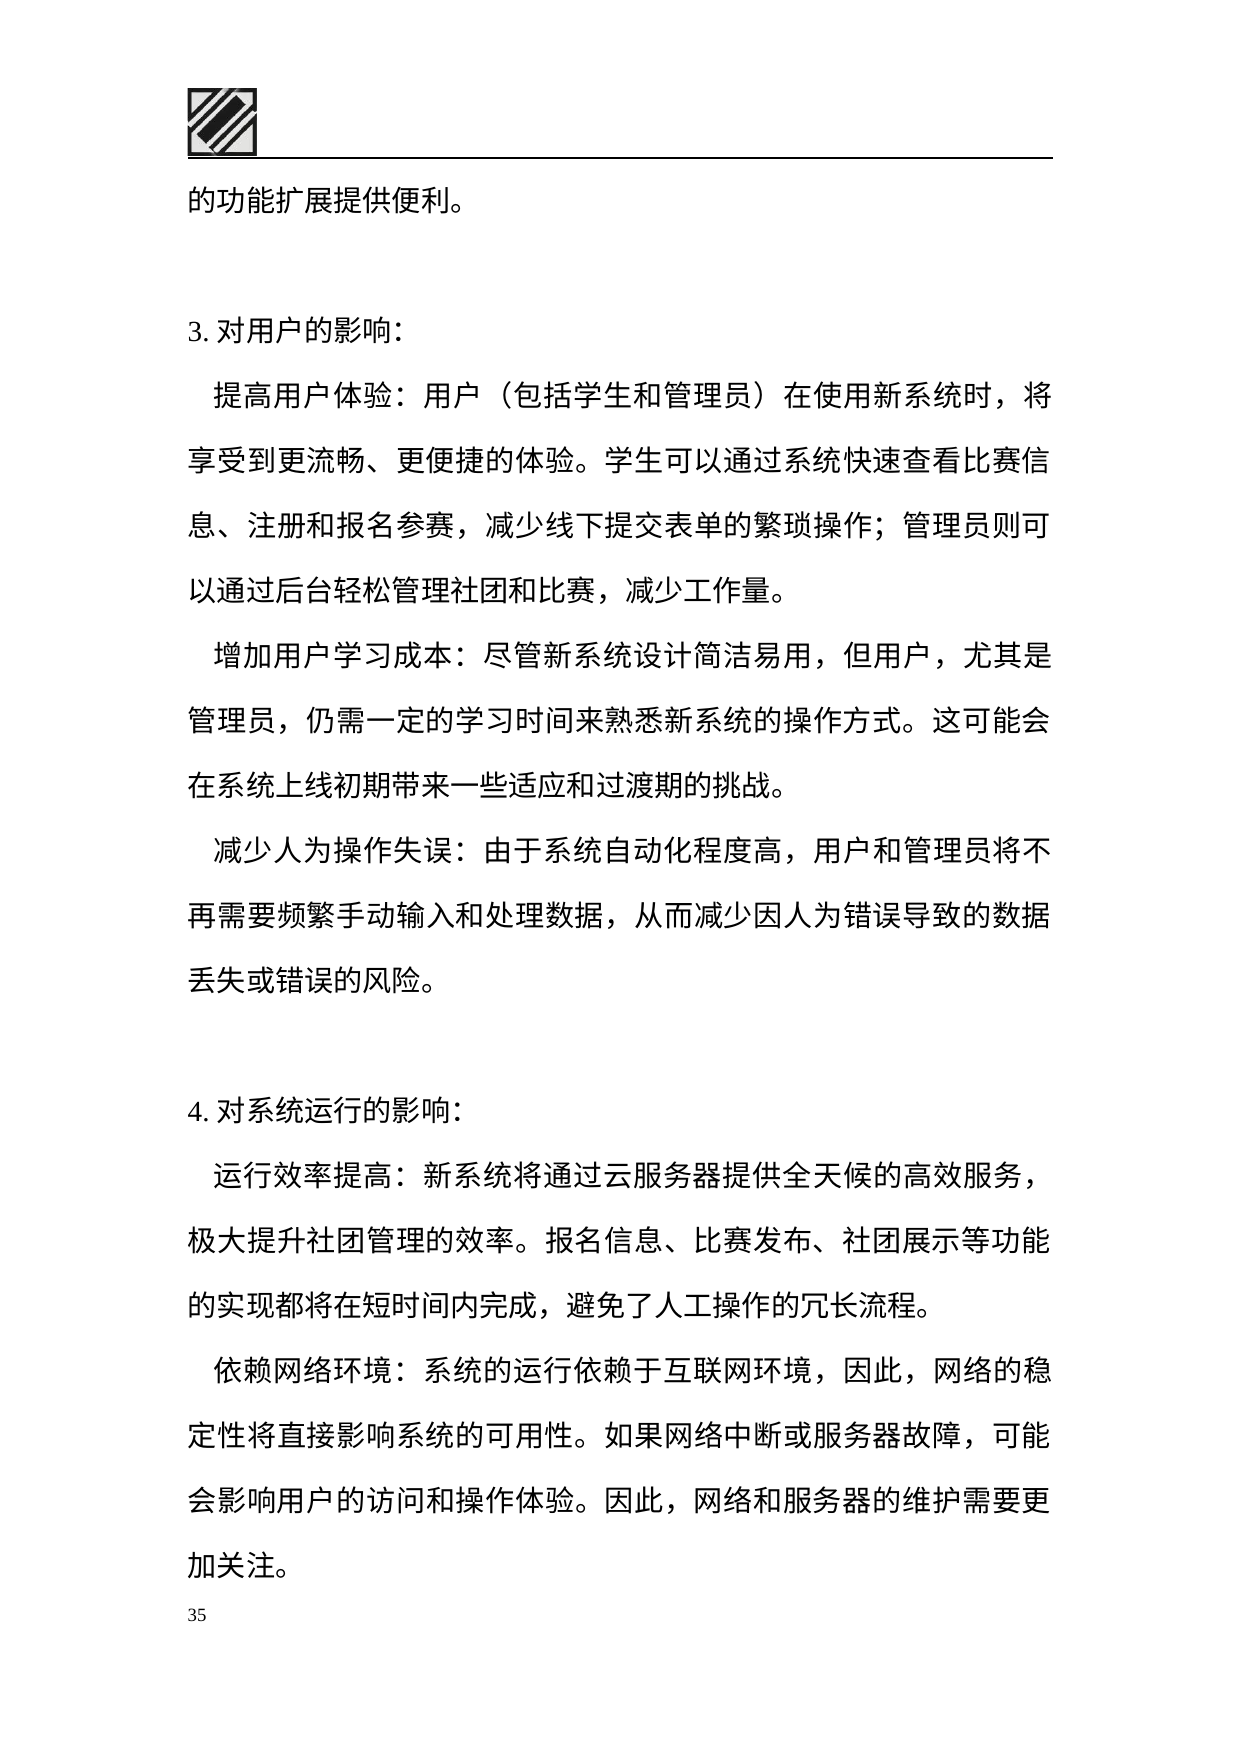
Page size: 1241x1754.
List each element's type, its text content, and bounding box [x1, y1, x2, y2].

text 增加用户学习成本：尽管新系统设计简洁易用，但用户，尤其是管理员，仍需一定的学习时间来熟悉新系统的操作方式。这可能会在系统上线初期带来一些适应和过渡期的挑战。 [187, 621, 1053, 816]
text 依赖网络环境：系统的运行依赖于互联网环境，因此，网络的稳定性将直接影响系统的可用性。如果网络中断或服务器故障，可能会影响用户的访问和操作体验。因此，网络和服务器的维护需要更加关注。 [187, 1336, 1053, 1596]
text 无缝集成与扩展性：建议系统使用标准化的开发语言和框架（如Spring Boot），能够与现有的其他系统或服务进行集成，并为未来的功能扩展提供便利。 [187, 166, 1053, 231]
picture [187, 88, 257, 156]
text 提高用户体验：用户（包括学生和管理员）在使用新系统时，将享受到更流畅、更便捷的体验。学生可以通过系统快速查看比赛信息、注册和报名参赛，减少线下提交表单的繁琐操作；管理员则可以通过后台轻松管理社团和比赛，减少工作量。 [187, 361, 1053, 621]
text 减少人为操作失误：由于系统自动化程度高，用户和管理员将不再需要频繁手动输入和处理数据，从而减少因人为错误导致的数据丢失或错误的风险。 [187, 816, 1053, 1011]
text 运行效率提高：新系统将通过云服务器提供全天候的高效服务，极大提升社团管理的效率。报名信息、比赛发布、社团展示等功能的实现都将在短时间内完成，避免了人工操作的冗长流程。 [187, 1141, 1053, 1336]
text 3. 对用户的影响： [187, 296, 1053, 361]
text 4. 对系统运行的影响： [187, 1076, 1053, 1141]
